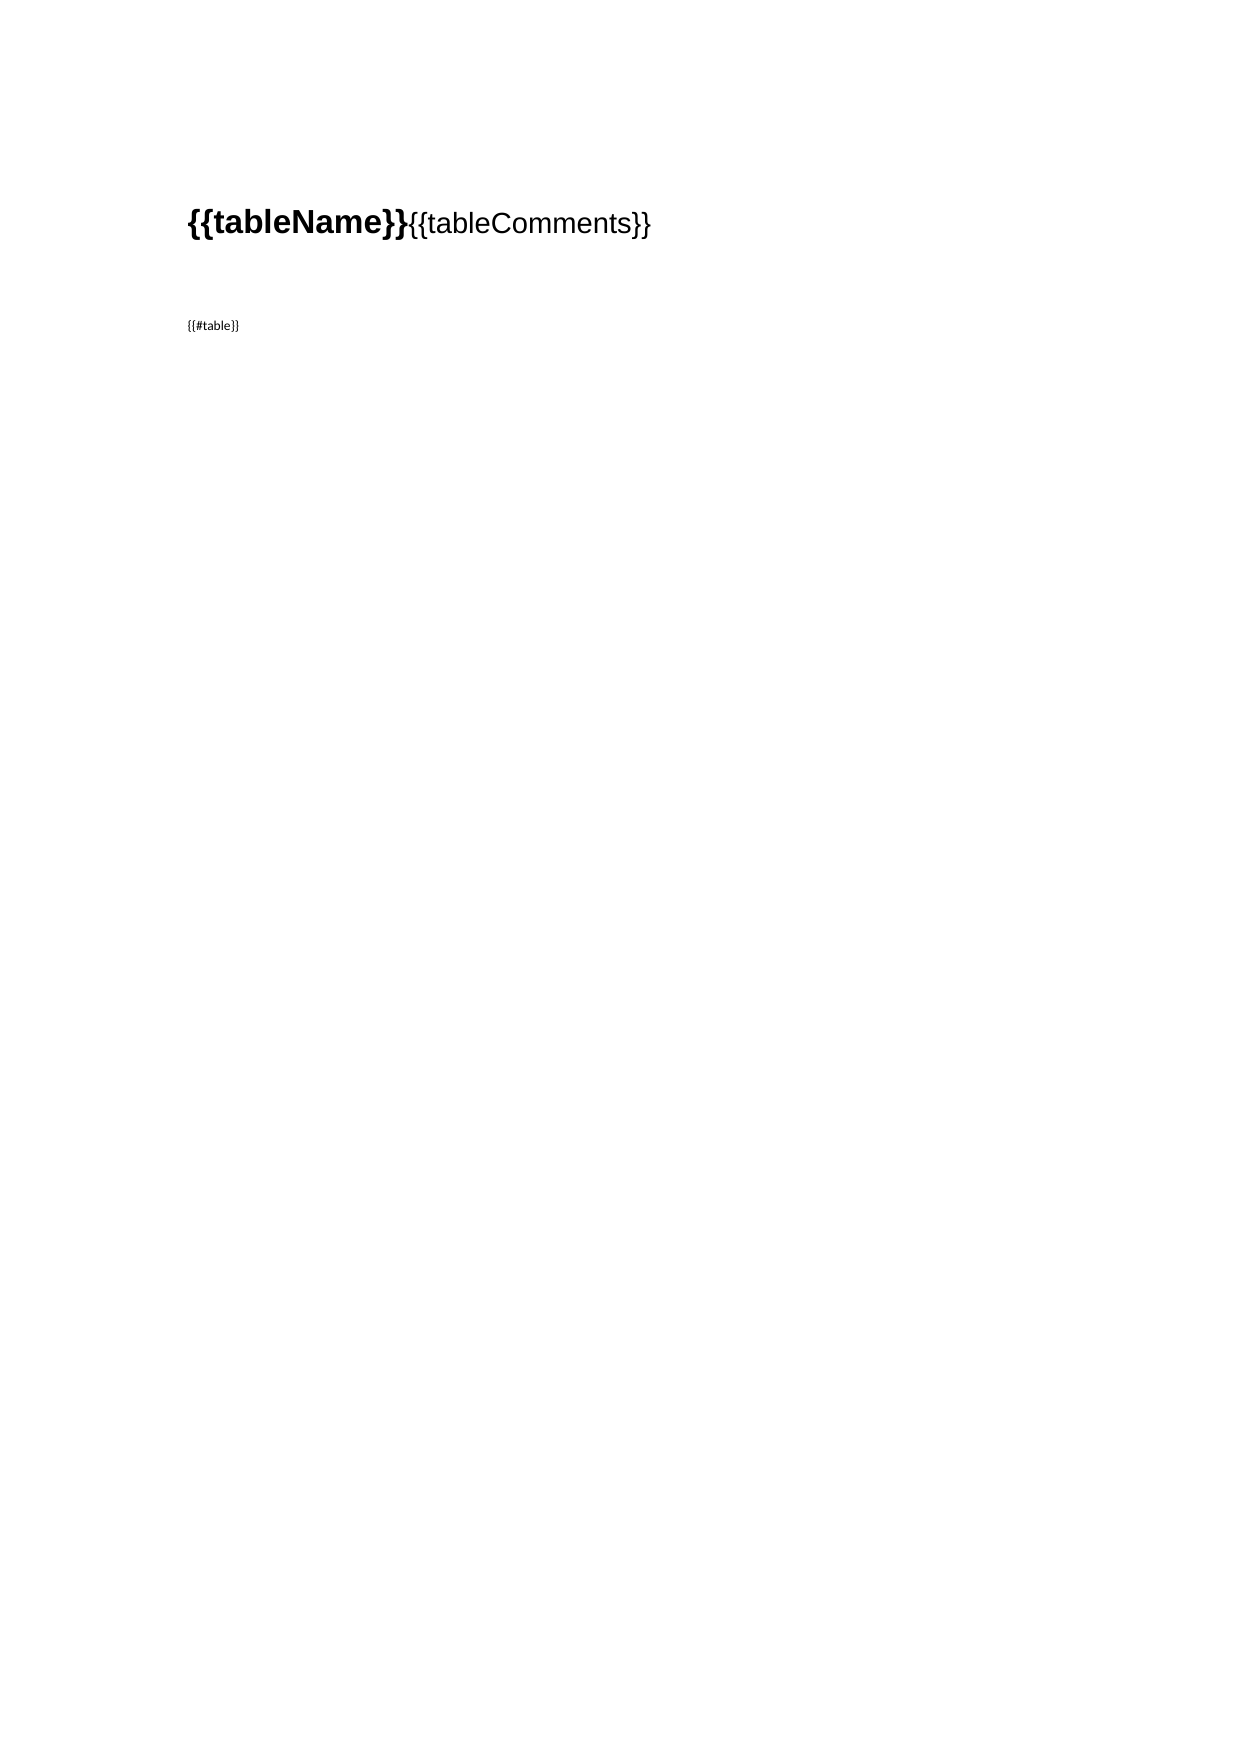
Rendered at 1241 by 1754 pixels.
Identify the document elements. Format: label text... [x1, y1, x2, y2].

subtitle {{tableName}}{{tableComments}} [187, 189, 1053, 254]
text {{#table}} [187, 309, 1053, 341]
